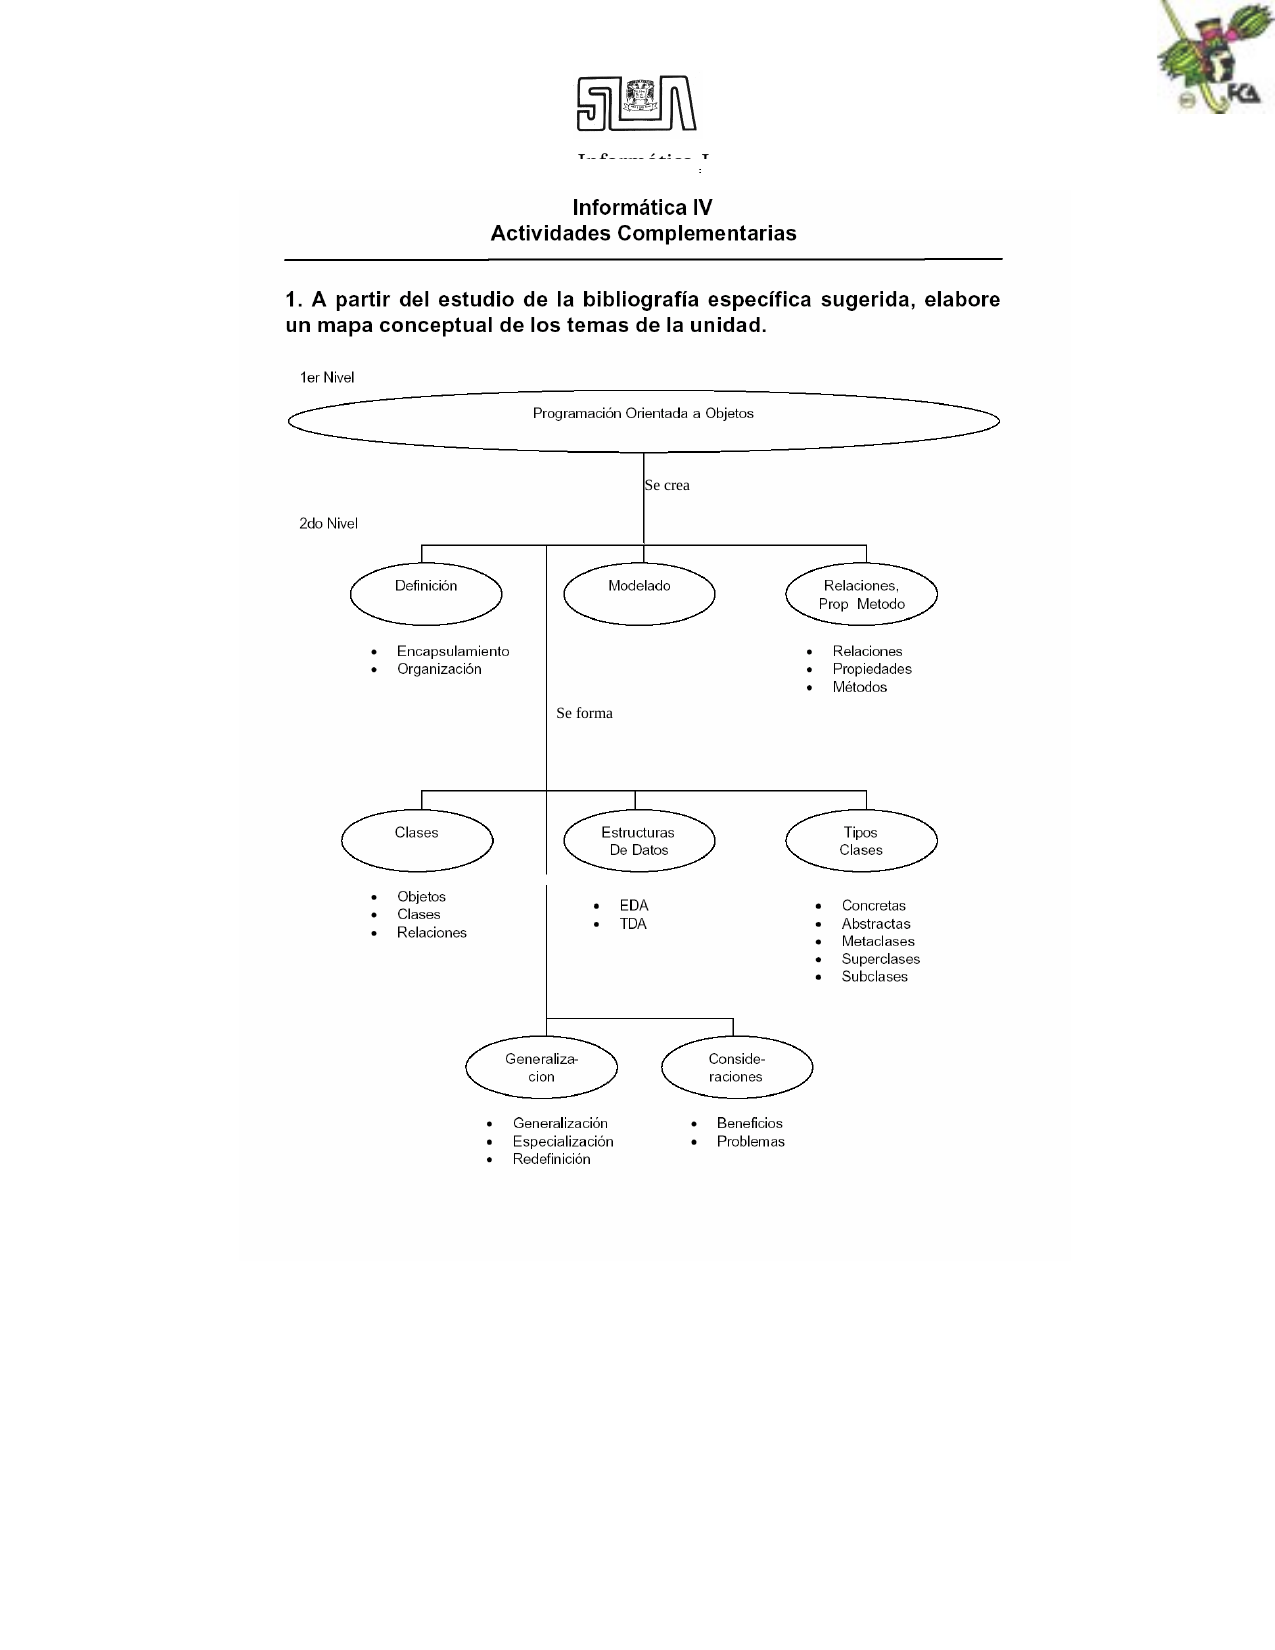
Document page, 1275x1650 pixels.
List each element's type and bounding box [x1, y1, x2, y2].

picture [1156, 0, 1275, 114]
picture [573, 70, 703, 139]
picture [239, 190, 1071, 1261]
